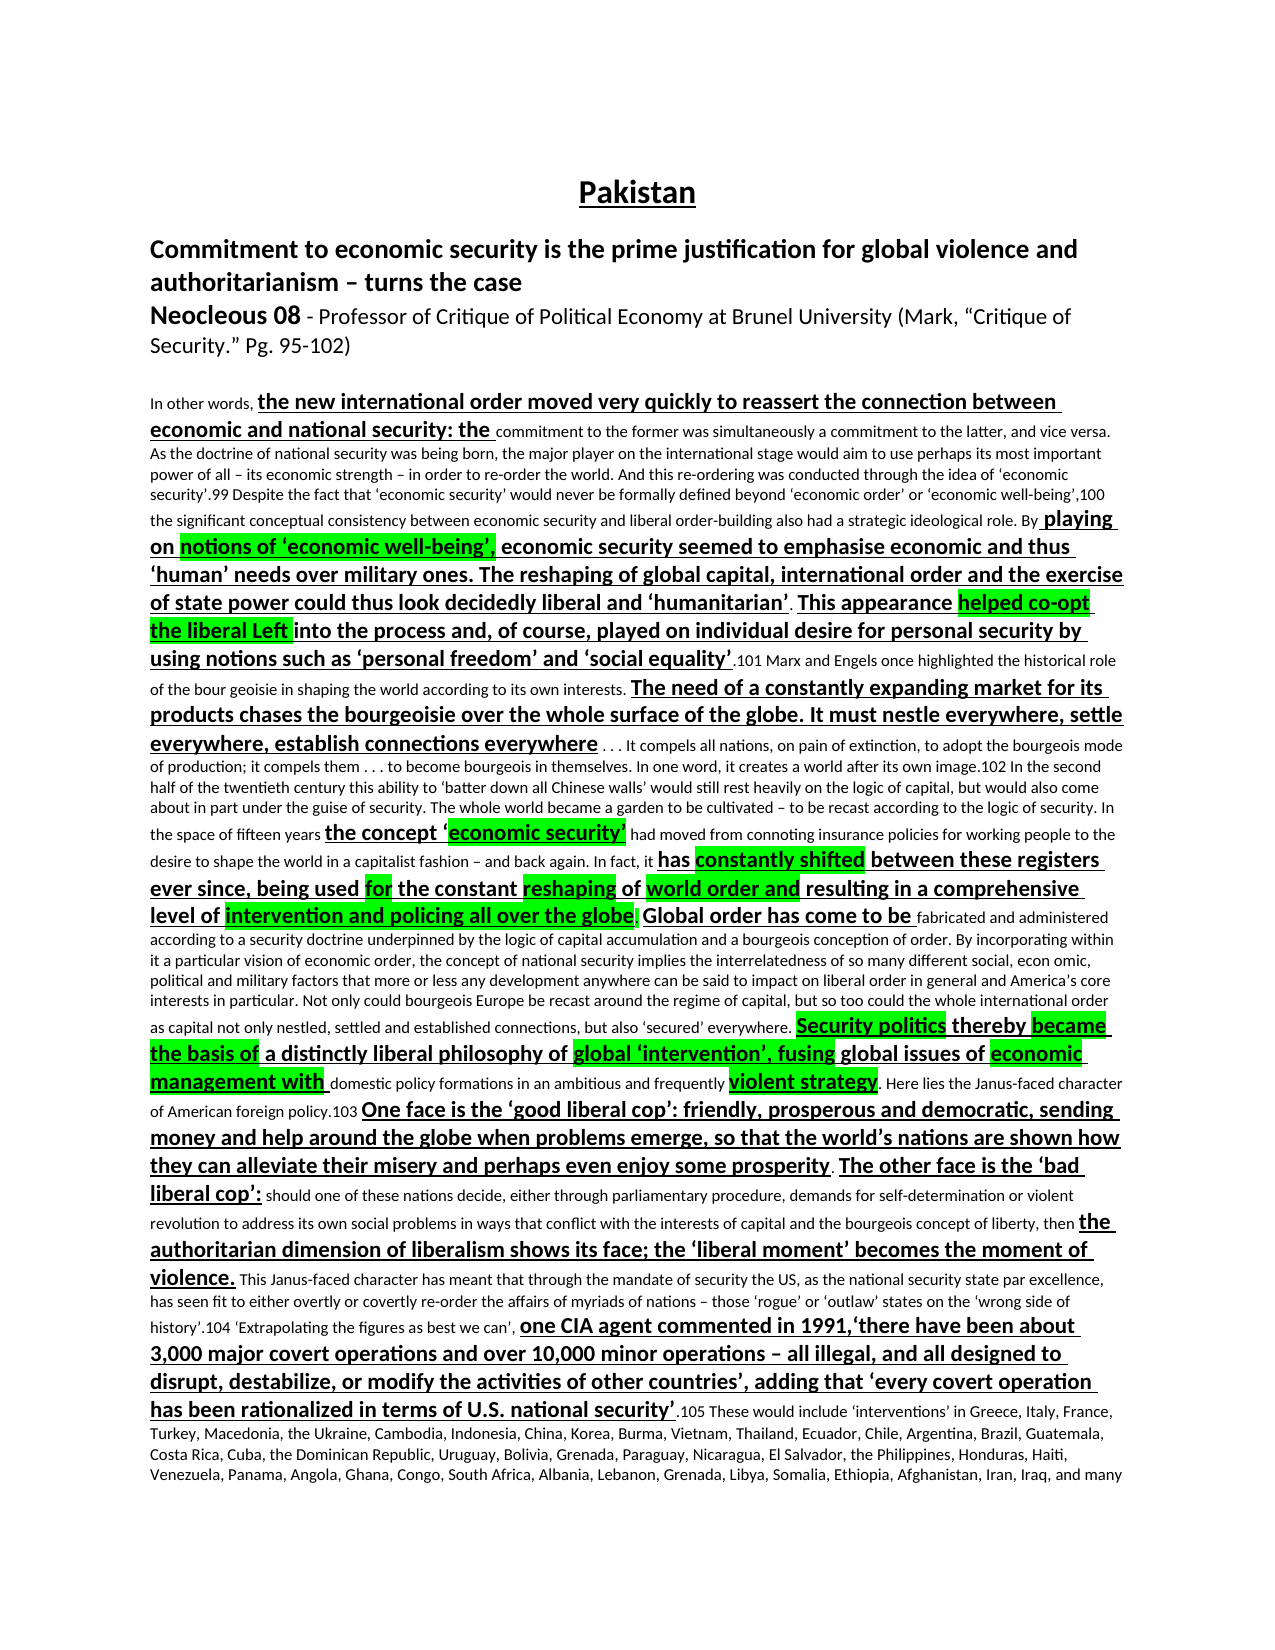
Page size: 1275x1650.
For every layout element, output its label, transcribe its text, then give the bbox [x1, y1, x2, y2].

subtitle Pakistan [150, 171, 1125, 212]
text Neocleous 08 - Professor of Critique of Political Economy at Brunel University (Mark, “Critique of Security.” Pg. 95-102) [150, 298, 1125, 359]
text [150, 387, 1125, 1484]
subtitle Commitment to economic security is the prime justification for global violence and authoritarianism – turns the case [150, 232, 1125, 298]
